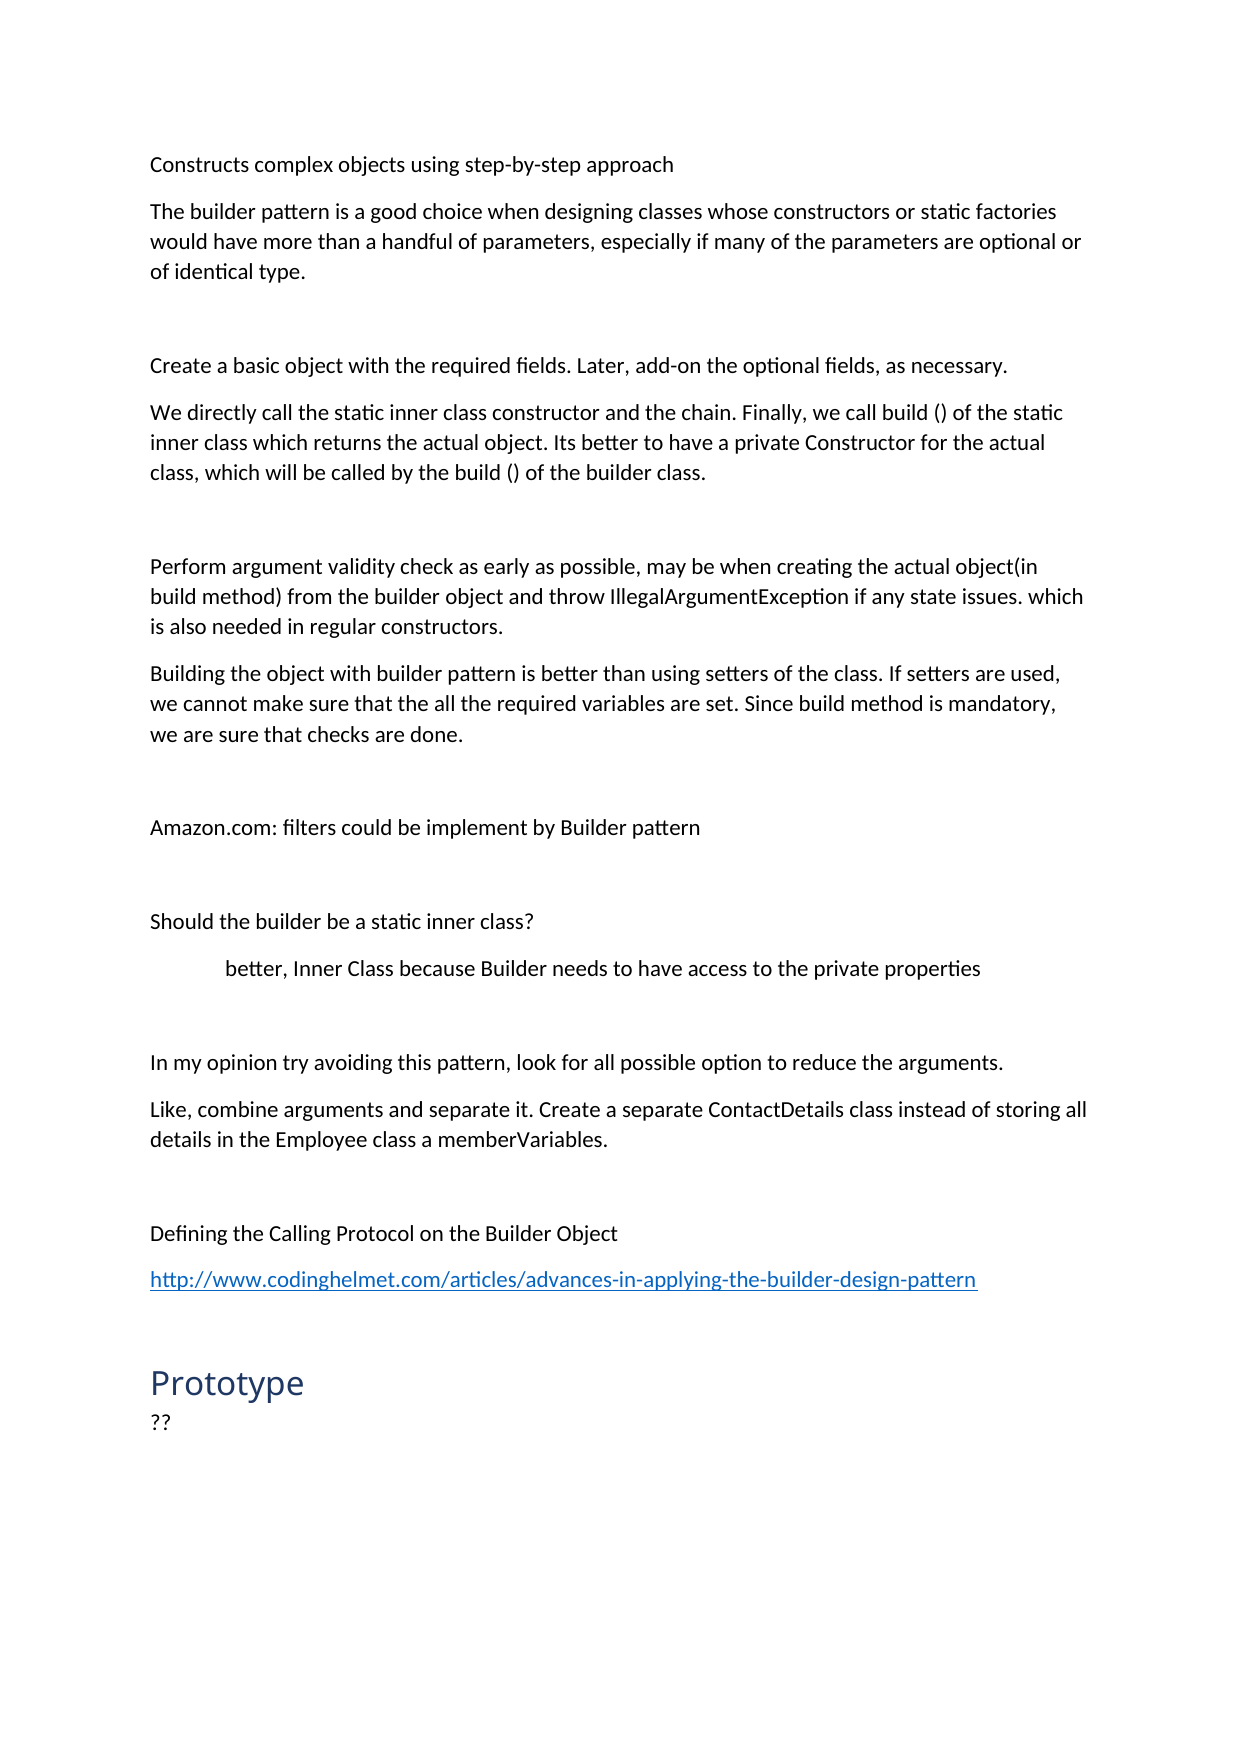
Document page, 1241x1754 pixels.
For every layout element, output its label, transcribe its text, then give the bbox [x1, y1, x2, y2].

text better, Inner Class because Builder needs to have access to the private properties [150, 954, 1090, 982]
text The builder pattern is a good choice when designing classes whose constructors or static factories would have more than a handful of parameters, especially if many of the parameters are optional or of identical type. [150, 197, 1090, 285]
text ?? [150, 1408, 1090, 1436]
text Create a basic object with the required fields. Later, add-on the optional fields, as necessary. [150, 351, 1090, 379]
text In my opinion try avoiding this pattern, look for all possible option to reduce the arguments. [150, 1048, 1090, 1076]
text Like, combine arguments and separate it. Create a separate ContactDetails class instead of storing all details in the Employee class a memberVariables. [150, 1095, 1090, 1153]
text We directly call the static inner class constructor and the chain. Finally, we call build () of the static inner class which returns the actual object. Its better to have a private Constructor for the actual class, which will be called by the build () of the builder class. [150, 398, 1090, 486]
subtitle Prototype [150, 1359, 1090, 1405]
text Should the builder be a static inner class? [150, 907, 1090, 935]
text Constructs complex objects using step-by-step approach [150, 150, 1090, 178]
text http://www.codinghelmet.com/articles/advances-in-applying-the-builder-design-pattern [150, 1266, 1090, 1294]
text Building the object with builder pattern is better than using setters of the class. If setters are used, we cannot make sure that the all the required variables are set. Since build method is mandatory, we are sure that checks are done. [150, 659, 1090, 748]
text Amazon.com: filters could be implement by Builder pattern [150, 813, 1090, 842]
text Perform argument validity check as early as possible, may be when creating the actual object(in build method) from the builder object and throw IllegalArgumentException if any state issues. which is also needed in regular constructors. [150, 552, 1090, 641]
text Defining the Calling Protocol on the Builder Object [150, 1219, 1090, 1247]
